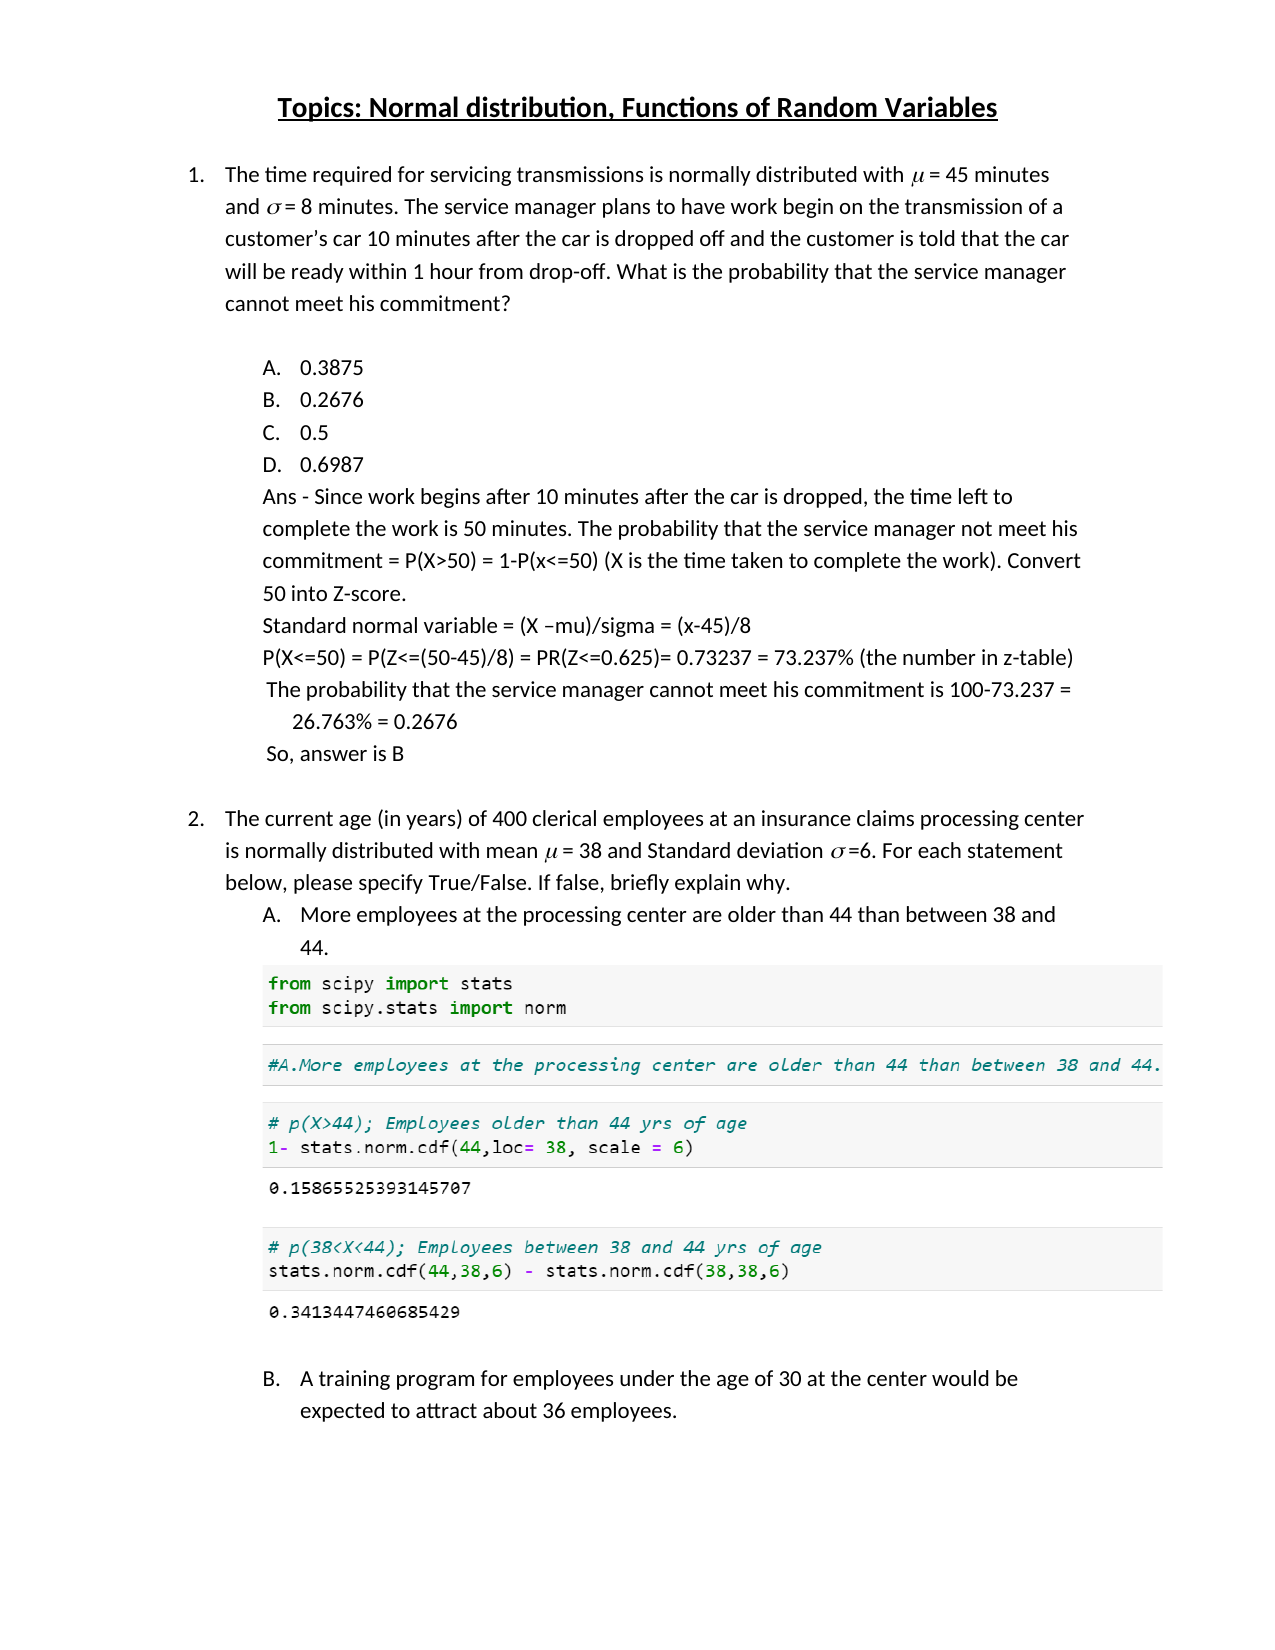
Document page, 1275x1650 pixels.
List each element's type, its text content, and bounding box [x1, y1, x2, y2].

list 0.3875 [262, 353, 1087, 381]
list The time required for servicing transmissions is normally distributed with = 45 minutes and = 8 minutes. The service manager plans to have work begin on the transmission of a customer’s car 10 minutes after the car is dropped off and the customer is told that the car will be ready within 1 hour from drop-off. What is the probability that the service manager cannot meet his commitment? [187, 160, 1087, 317]
text Topics: Normal distribution, Functions of Random Variables [187, 89, 1087, 124]
picture [262, 965, 1163, 1328]
list 0.2676 [262, 386, 1087, 413]
list The current age (in years) of 400 clerical employees at an insurance claims processing center is normally distributed with mean = 38 and Standard deviation =6. For each statement below, please specify True/False. If false, briefly explain why. [187, 804, 1087, 896]
text 26.763% = 0.2676 [225, 707, 1087, 735]
text So, answer is B [225, 739, 1087, 768]
text Standard normal variable = (X –mu)/sigma = (x-45)/8 [262, 611, 1087, 639]
list More employees at the processing center are older than 44 than between 38 and 44. [262, 901, 1087, 961]
list A training program for employees under the age of 30 at the center would be expected to attract about 36 employees. [262, 1364, 1087, 1424]
text The probability that the service manager cannot meet his commitment is 100-73.237 = [225, 675, 1087, 703]
list 0.6987 [262, 450, 1087, 478]
text P(X<=50) = P(Z<=(50-45)/8) = PR(Z<=0.625)= 0.73237 = 73.237% (the number in z-table) [262, 643, 1087, 671]
list 0.5 [262, 418, 1087, 446]
text Ans - Since work begins after 10 minutes after the car is dropped, the time left to complete the work is 50 minutes. The probability that the service manager not meet his commitment = P(X>50) = 1-P(x<=50) (X is the time taken to complete the work). Convert 50 into Z-score. [262, 482, 1087, 607]
